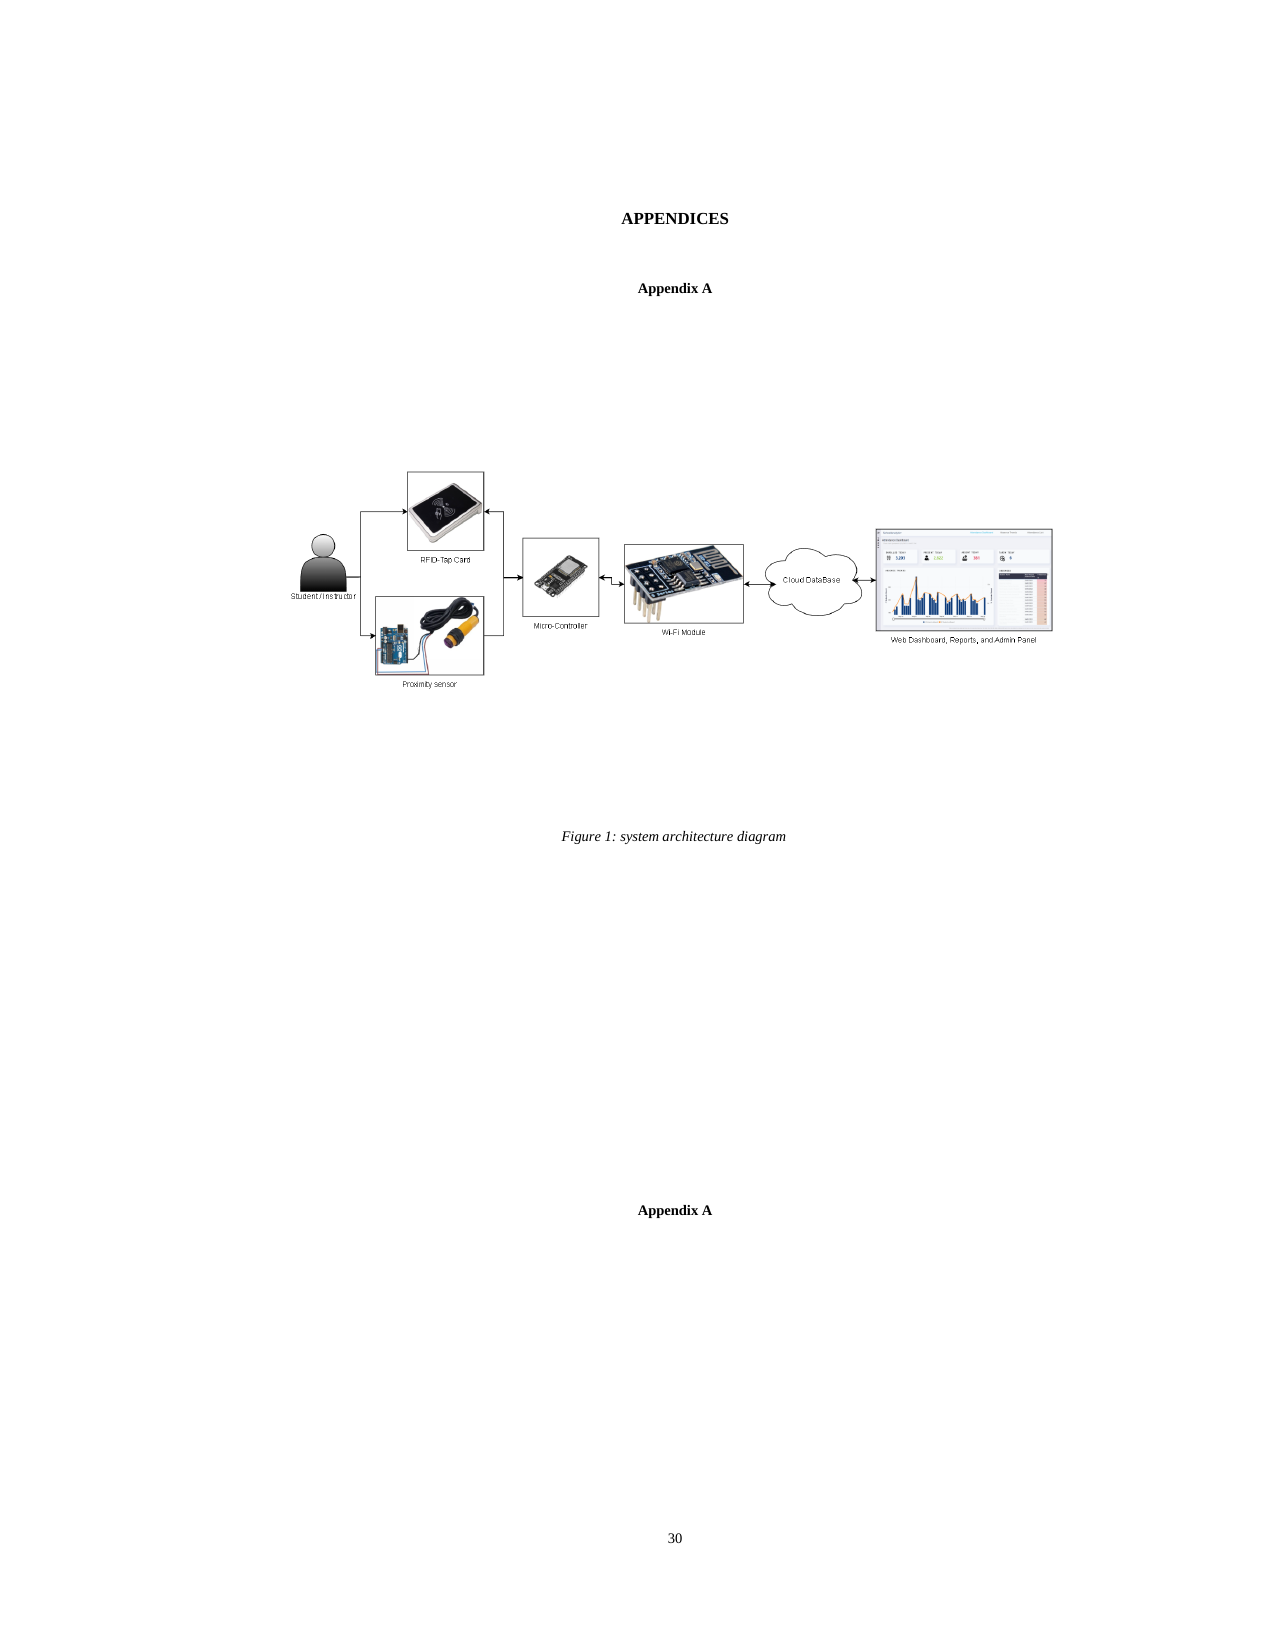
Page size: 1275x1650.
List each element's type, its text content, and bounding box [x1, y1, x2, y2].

text Appendix A [225, 268, 1125, 297]
text Figure 1: system architecture diagram [225, 816, 1125, 845]
title APPENDICES [225, 195, 1125, 228]
picture [260, 354, 1089, 788]
text Appendix A [225, 1190, 1125, 1219]
